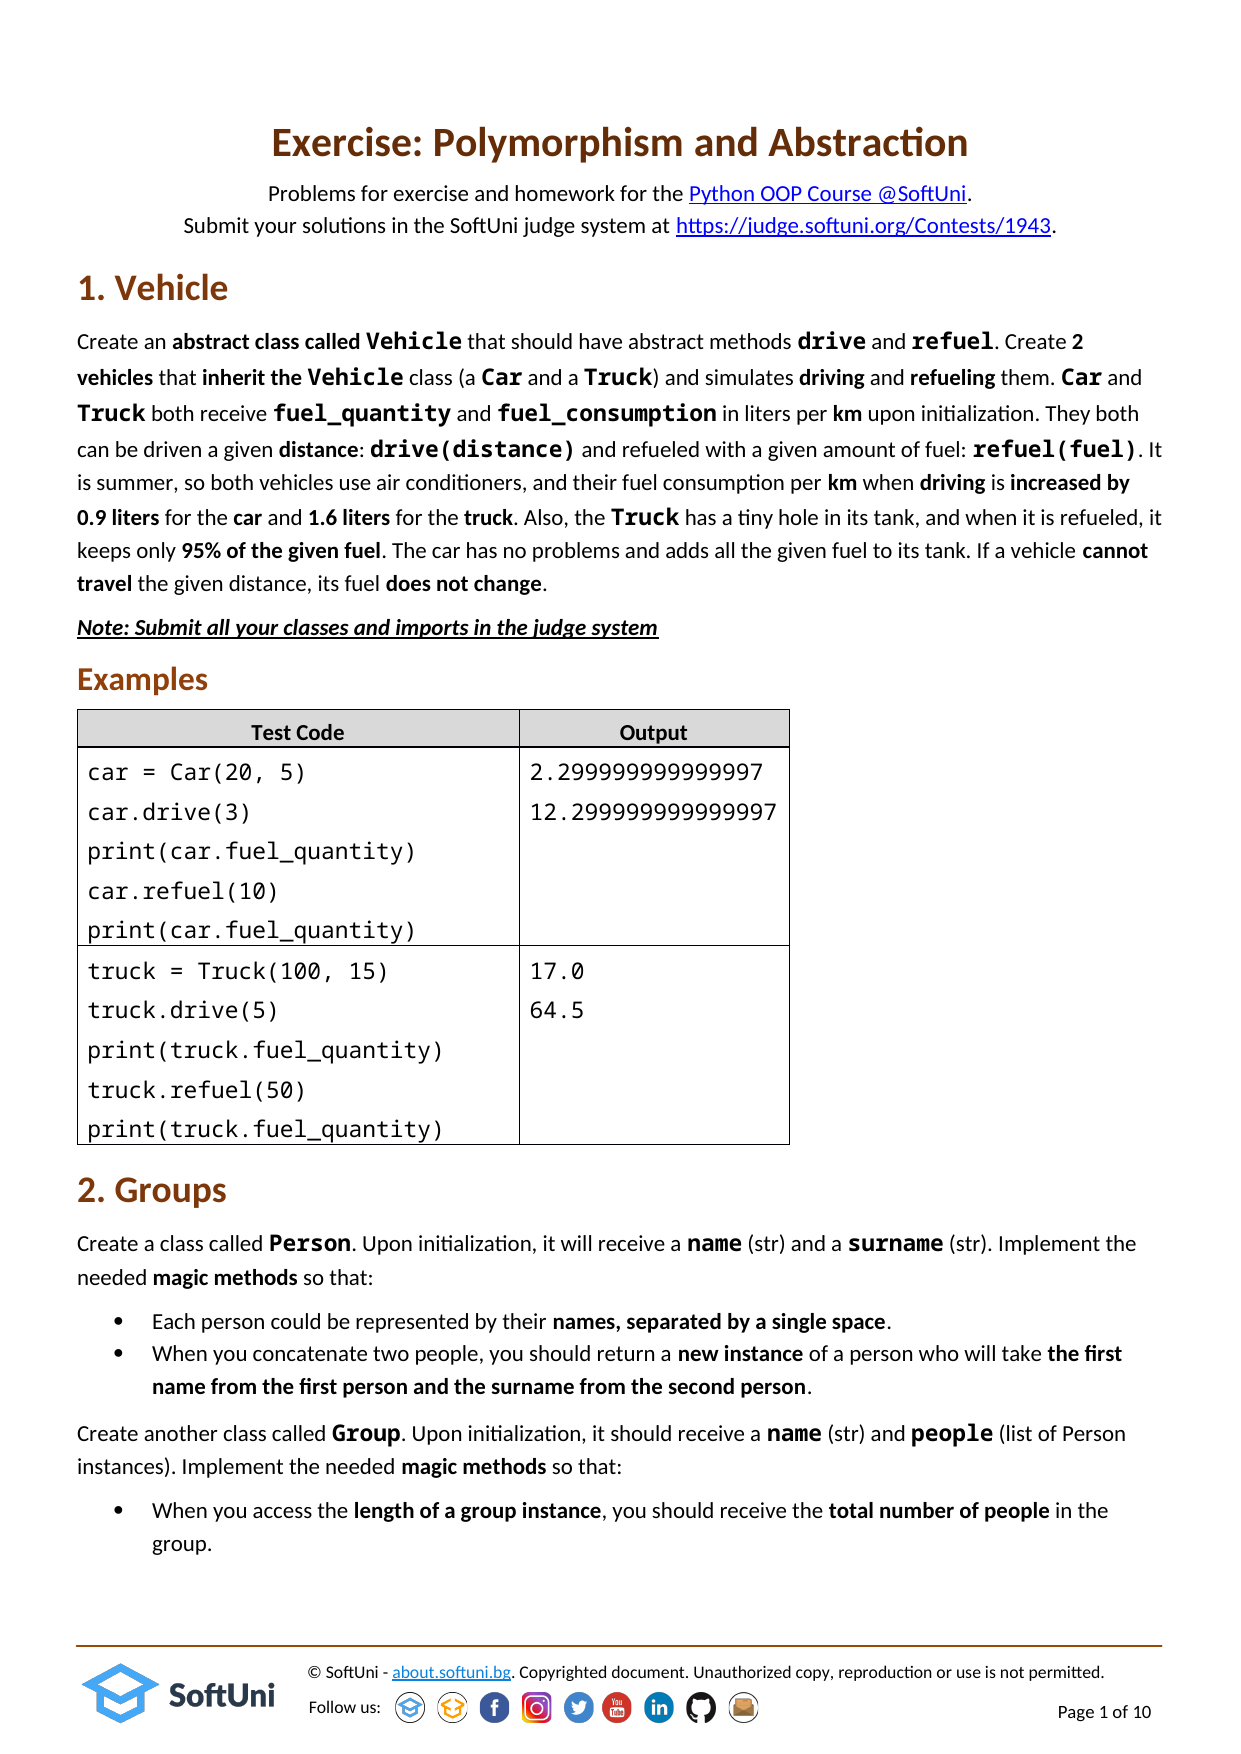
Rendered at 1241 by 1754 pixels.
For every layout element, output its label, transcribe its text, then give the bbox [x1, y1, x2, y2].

picture [522, 1692, 552, 1723]
subtitle Groups [77, 1166, 1163, 1212]
picture [564, 1692, 594, 1723]
picture [728, 1692, 759, 1723]
list When you concatenate two people, you should return a new instance of a person who will take the first name from the first person and the surname from the second person. [114, 1339, 1163, 1400]
text Create a class called Person. Upon initialization, it will receive a name (str) and a surname (str). Implement the needed magic methods so that: [77, 1227, 1163, 1291]
text Submit your solutions in the SoftUni judge system at https://judge.softuni.org/Contests/1943. [77, 211, 1163, 239]
picture [395, 1692, 425, 1723]
subtitle Vehicle [77, 264, 1163, 310]
text Create an abstract class called Vehicle that should have abstract methods drive and refuel. Create 2 vehicles that inherit the Vehicle class (a Car and a Truck) and simulates driving and refueling them. Car and Truck both receive fuel_quantity and fuel_consumption in liters per km upon initialization. They both can be driven a given distance: drive(distance) and refueled with a given amount of fuel: refuel(fuel). It is summer, so both vehicles use air conditioners, and their fuel consumption per km when driving is increased by 0.9 liters for the car and 1.6 liters for the truck. Also, the Truck has a tiny hole in its tank, and when it is refueled, it keeps only 95% of the given fuel. The car has no problems and adds all the given fuel to its tank. If a vehicle cannot travel the given distance, its fuel does not change. [77, 325, 1163, 597]
picture [686, 1692, 716, 1723]
text Create another class called Group. Upon initialization, it should receive a name (str) and people (list of Person instances). Implement the needed magic methods so that: [77, 1416, 1163, 1480]
table_header Output [520, 710, 789, 746]
picture [665, 1714, 674, 1723]
picture [665, 1692, 674, 1701]
picture [658, 1705, 667, 1714]
table_cell truck = Truck(100, 15) truck.drive(5) print(truck.fuel_quantity) truck.refuel(50) print(truck.fuel_quantity) [78, 946, 519, 1144]
text Problems for exercise and homework for the Python OOP Course @SoftUni. [77, 179, 1163, 207]
picture [644, 1714, 653, 1723]
picture [75, 1658, 281, 1729]
table_cell 2.299999999999997 12.299999999999997 [520, 748, 789, 945]
list Each person could be represented by their names, separated by a single space. [114, 1307, 1163, 1335]
text Note: Submit all your classes and imports in the judge system [77, 613, 1163, 641]
table_header Test Code [78, 710, 519, 746]
table_cell 17.0 64.5 [520, 946, 789, 1144]
list When you access the length of a group instance, you should receive the total number of people in the group. [114, 1497, 1163, 1557]
subtitle Exercise: Polymorphism and Abstraction [77, 116, 1163, 167]
subtitle Examples [77, 658, 1163, 699]
table_cell car = Car(20, 5) car.drive(3) print(car.fuel_quantity) car.refuel(10) print(car.fuel_quantity) [78, 748, 519, 945]
picture [437, 1692, 468, 1723]
picture [644, 1692, 653, 1701]
picture [479, 1692, 510, 1723]
picture [602, 1692, 632, 1723]
